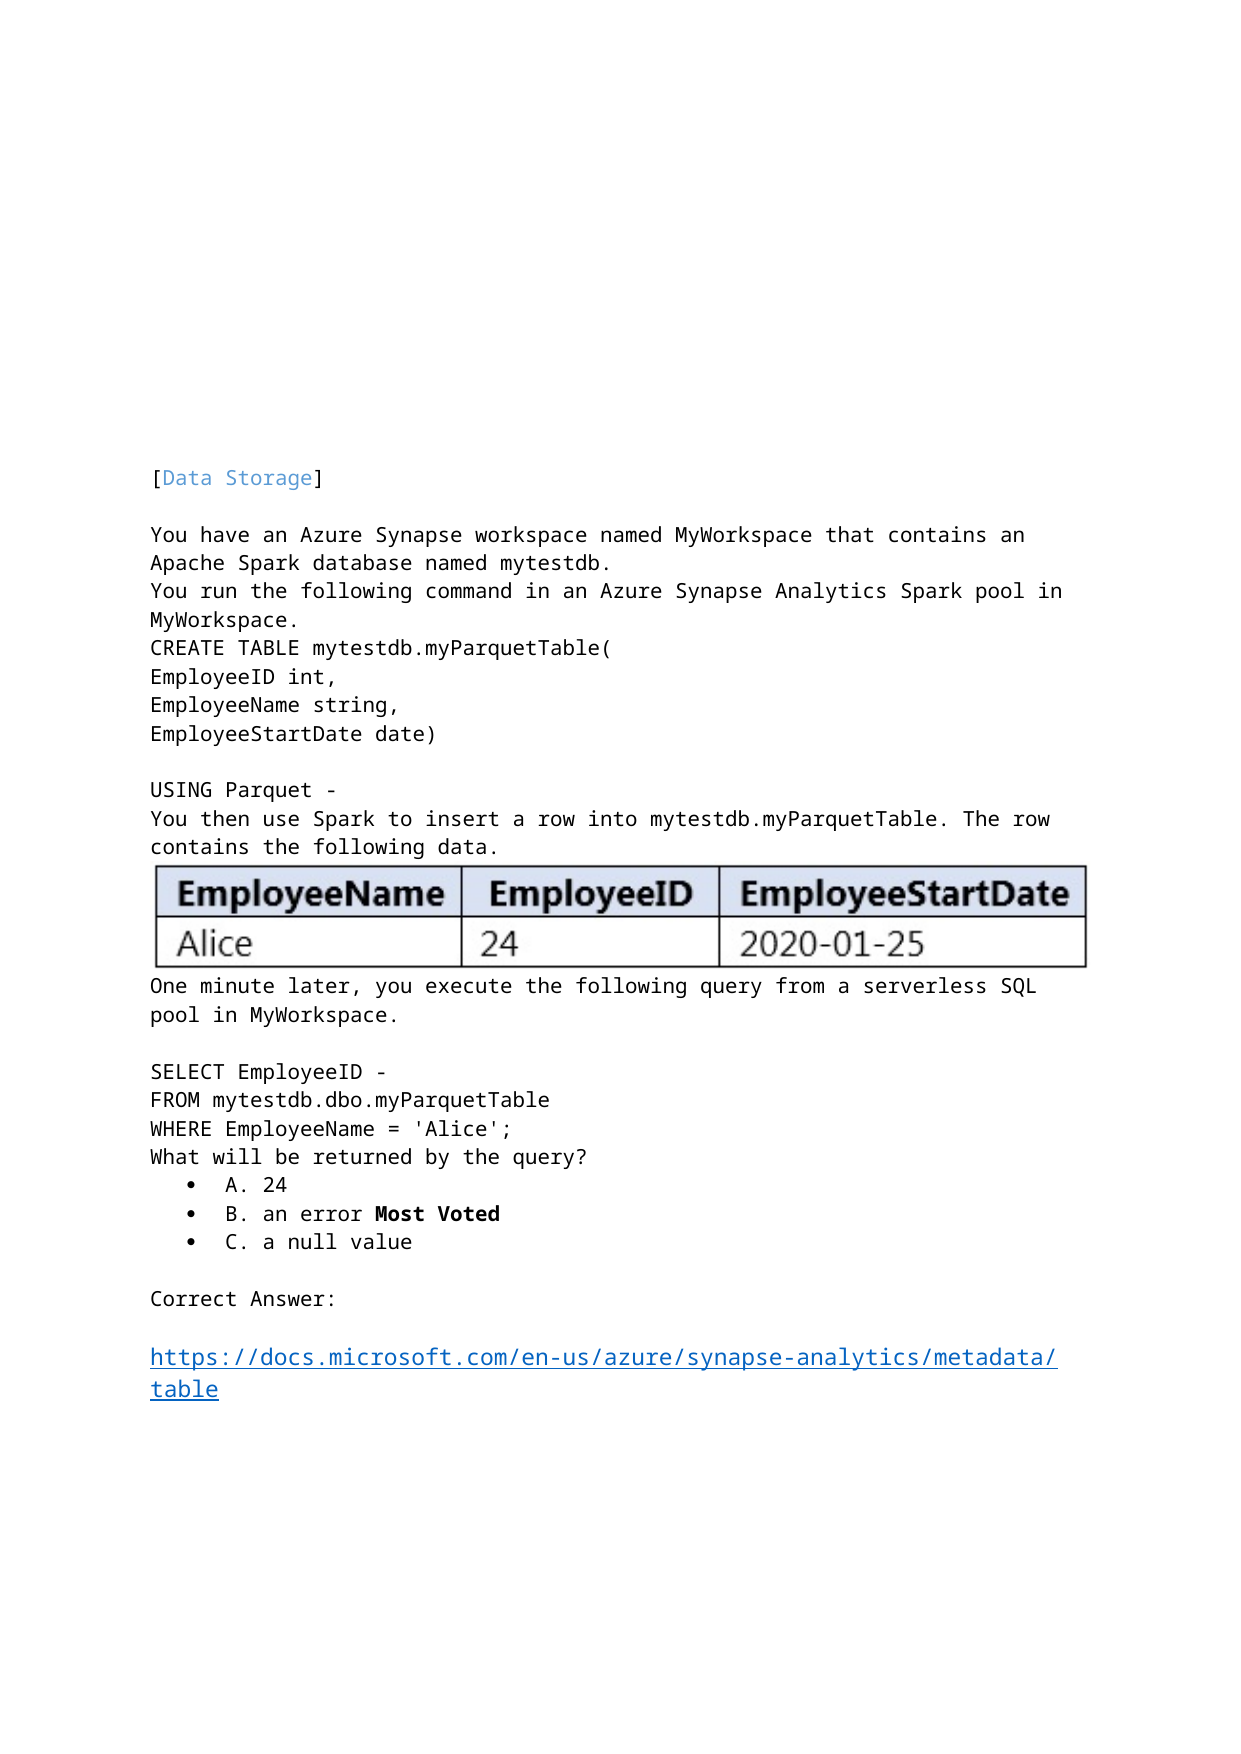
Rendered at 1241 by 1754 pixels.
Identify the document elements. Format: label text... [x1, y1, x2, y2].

list A. 24 [187, 1171, 1090, 1199]
text You have an Azure Synapse workspace named MyWorkspace that contains an Apache Spark database named mytestdb. You run the following command in an Azure Synapse Analytics Spark pool in MyWorkspace. CREATE TABLE mytestdb.myParquetTable( EmployeeID int, EmployeeName string, EmployeeStartDate date) USING Parquet - You then use Spark to insert a row into mytestdb.myParquetTable. The row contains the following data. One minute later, you execute the following query from a serverless SQL pool in MyWorkspace. SELECT EmployeeID - FROM mytestdb.dbo.myParquetTable WHERE EmployeeName = 'Alice'; What will be returned by the query? [150, 972, 1090, 1171]
text You have an Azure Synapse workspace named MyWorkspace that contains an Apache Spark database named mytestdb. You run the following command in an Azure Synapse Analytics Spark pool in MyWorkspace. CREATE TABLE mytestdb.myParquetTable( EmployeeID int, EmployeeName string, EmployeeStartDate date) USING Parquet - You then use Spark to insert a row into mytestdb.myParquetTable. The row contains the following data. One minute later, you execute the following query from a serverless SQL pool in MyWorkspace. SELECT EmployeeID - FROM mytestdb.dbo.myParquetTable WHERE EmployeeName = 'Alice'; What will be returned by the query? [150, 520, 1090, 861]
text https://docs.microsoft.com/en-us/azure/synapse-analytics/metadata/table [150, 1341, 1090, 1404]
list C. a null value [187, 1227, 1090, 1256]
picture [150, 861, 1091, 972]
text Correct Answer: A [150, 1284, 1090, 1313]
text [Data Storage] [150, 463, 1090, 491]
list B. an error Most Voted [187, 1199, 1090, 1227]
